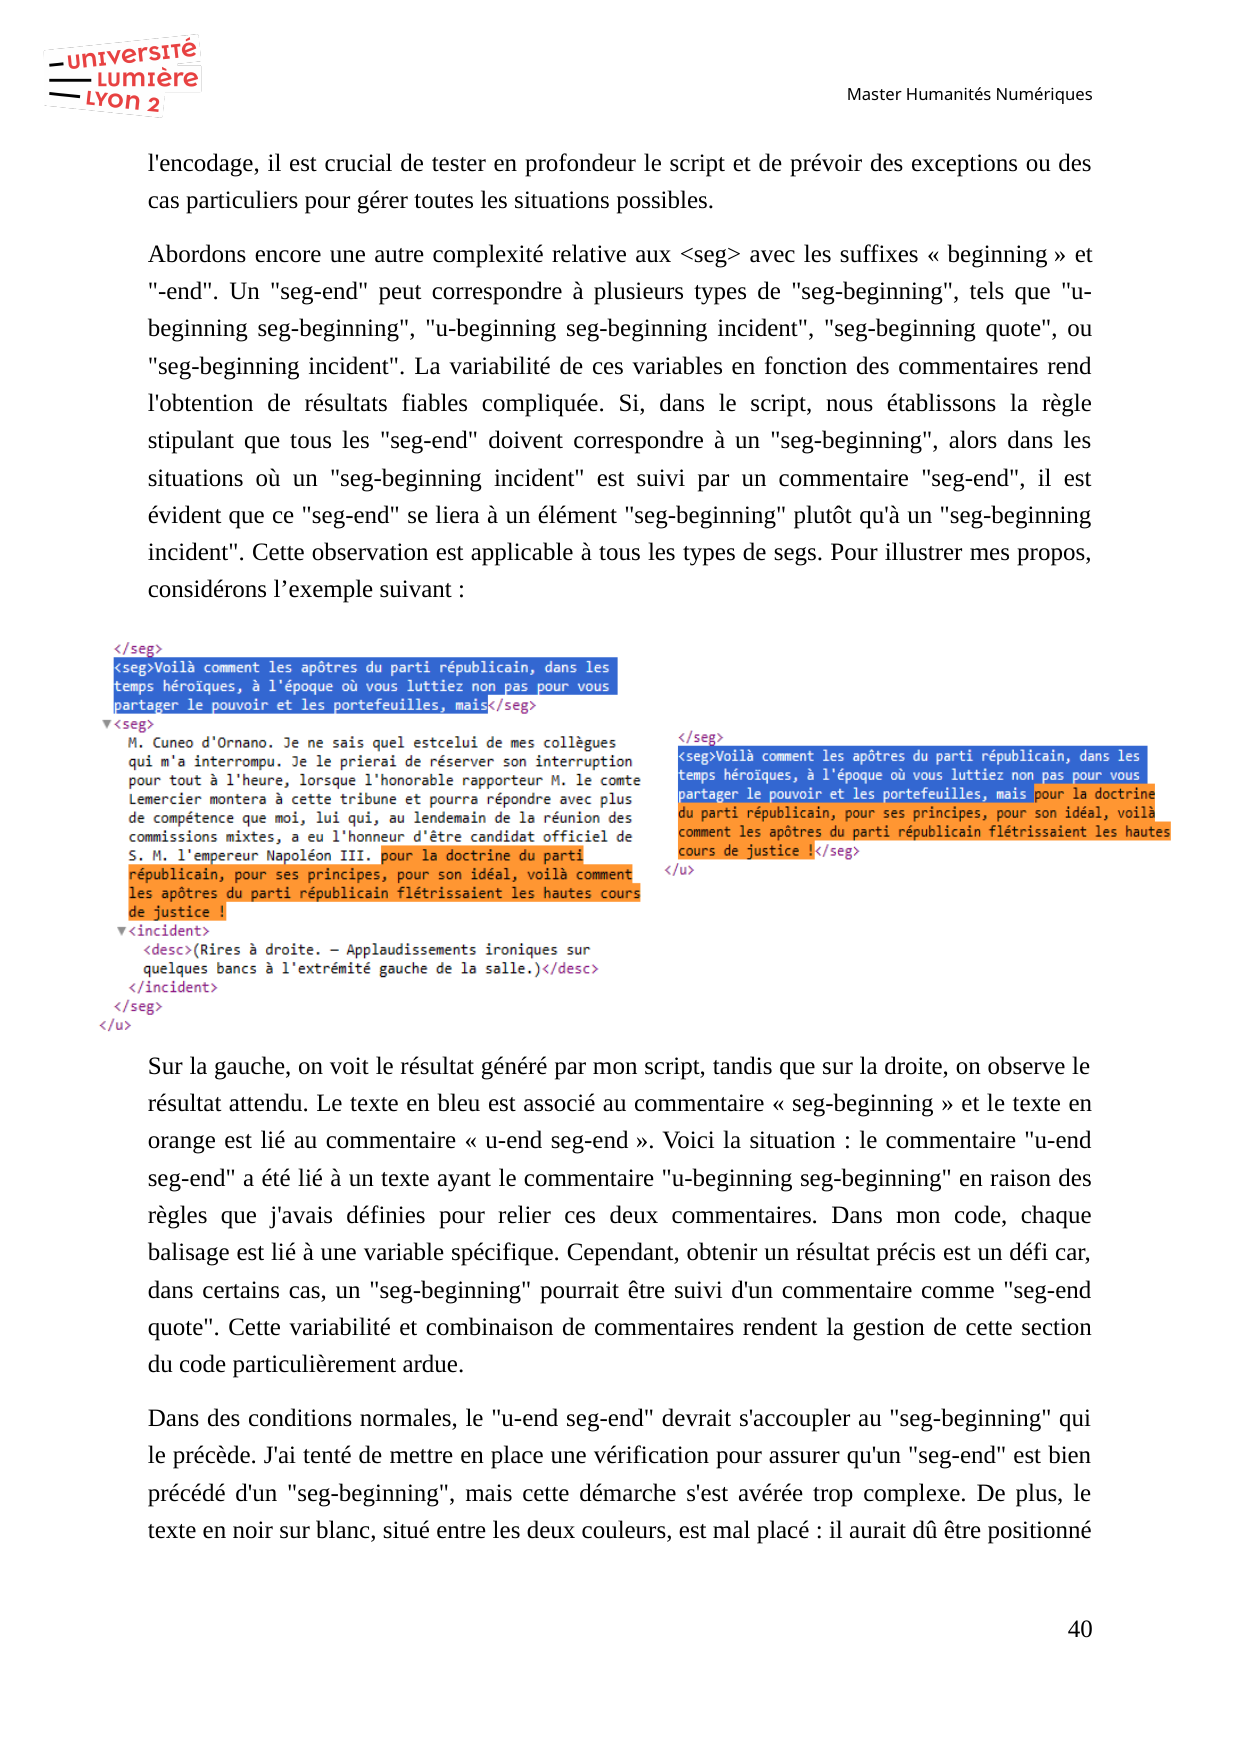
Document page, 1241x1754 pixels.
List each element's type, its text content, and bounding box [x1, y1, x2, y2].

picture [91, 636, 645, 1035]
picture [660, 728, 1173, 881]
text Sur la gauche, on voit le résultat généré par mon script, tandis que sur la droite, on observe le résultat attendu. Le texte en bleu est associé au commentaire « seg-beginning » et le texte en orange est lié au commentaire « u-end seg-end ». Voici la situation : le commentaire "u-end seg-end" a été lié à un texte ayant le commentaire "u-beginning seg-beginning" en raison des règles que j'avais définies pour relier ces deux commentaires. Dans mon code, chaque balisage est lié à une variable spécifique. Cependant, obtenir un résultat précis est un défi car, dans certains cas, un "seg-beginning" pourrait être suivi d'un commentaire comme "seg-end quote". Cette variabilité et combinaison de commentaires rendent la gestion de cette section du code particulièrement ardue. [148, 1051, 1093, 1378]
text Abordons encore une autre complexité relative aux <seg> avec les suffixes « beginning » et "-end". Un "seg-end" peut correspondre à plusieurs types de "seg-beginning", tels que "u-beginning seg-beginning", "u-beginning seg-beginning incident", "seg-beginning quote", ou "seg-beginning incident". La variabilité de ces variables en fonction des commentaires rend l'obtention de résultats fiables compliquée. Si, dans le script, nous établissons la règle stipulant que tous les "seg-end" doivent correspondre à un "seg-beginning", alors dans les situations où un "seg-beginning incident" est suivi par un commentaire "seg-end", il est évident que ce "seg-end" se liera à un élément "seg-beginning" plutôt qu'à un "seg-beginning incident". Cette observation est applicable à tous les types de segs. Pour illustrer mes propos, considérons l’exemple suivant : [148, 239, 1093, 603]
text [148, 148, 1093, 214]
picture [28, 19, 222, 122]
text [148, 1403, 1093, 1544]
table_header [81, 629, 649, 1043]
table_header [649, 629, 1177, 1043]
